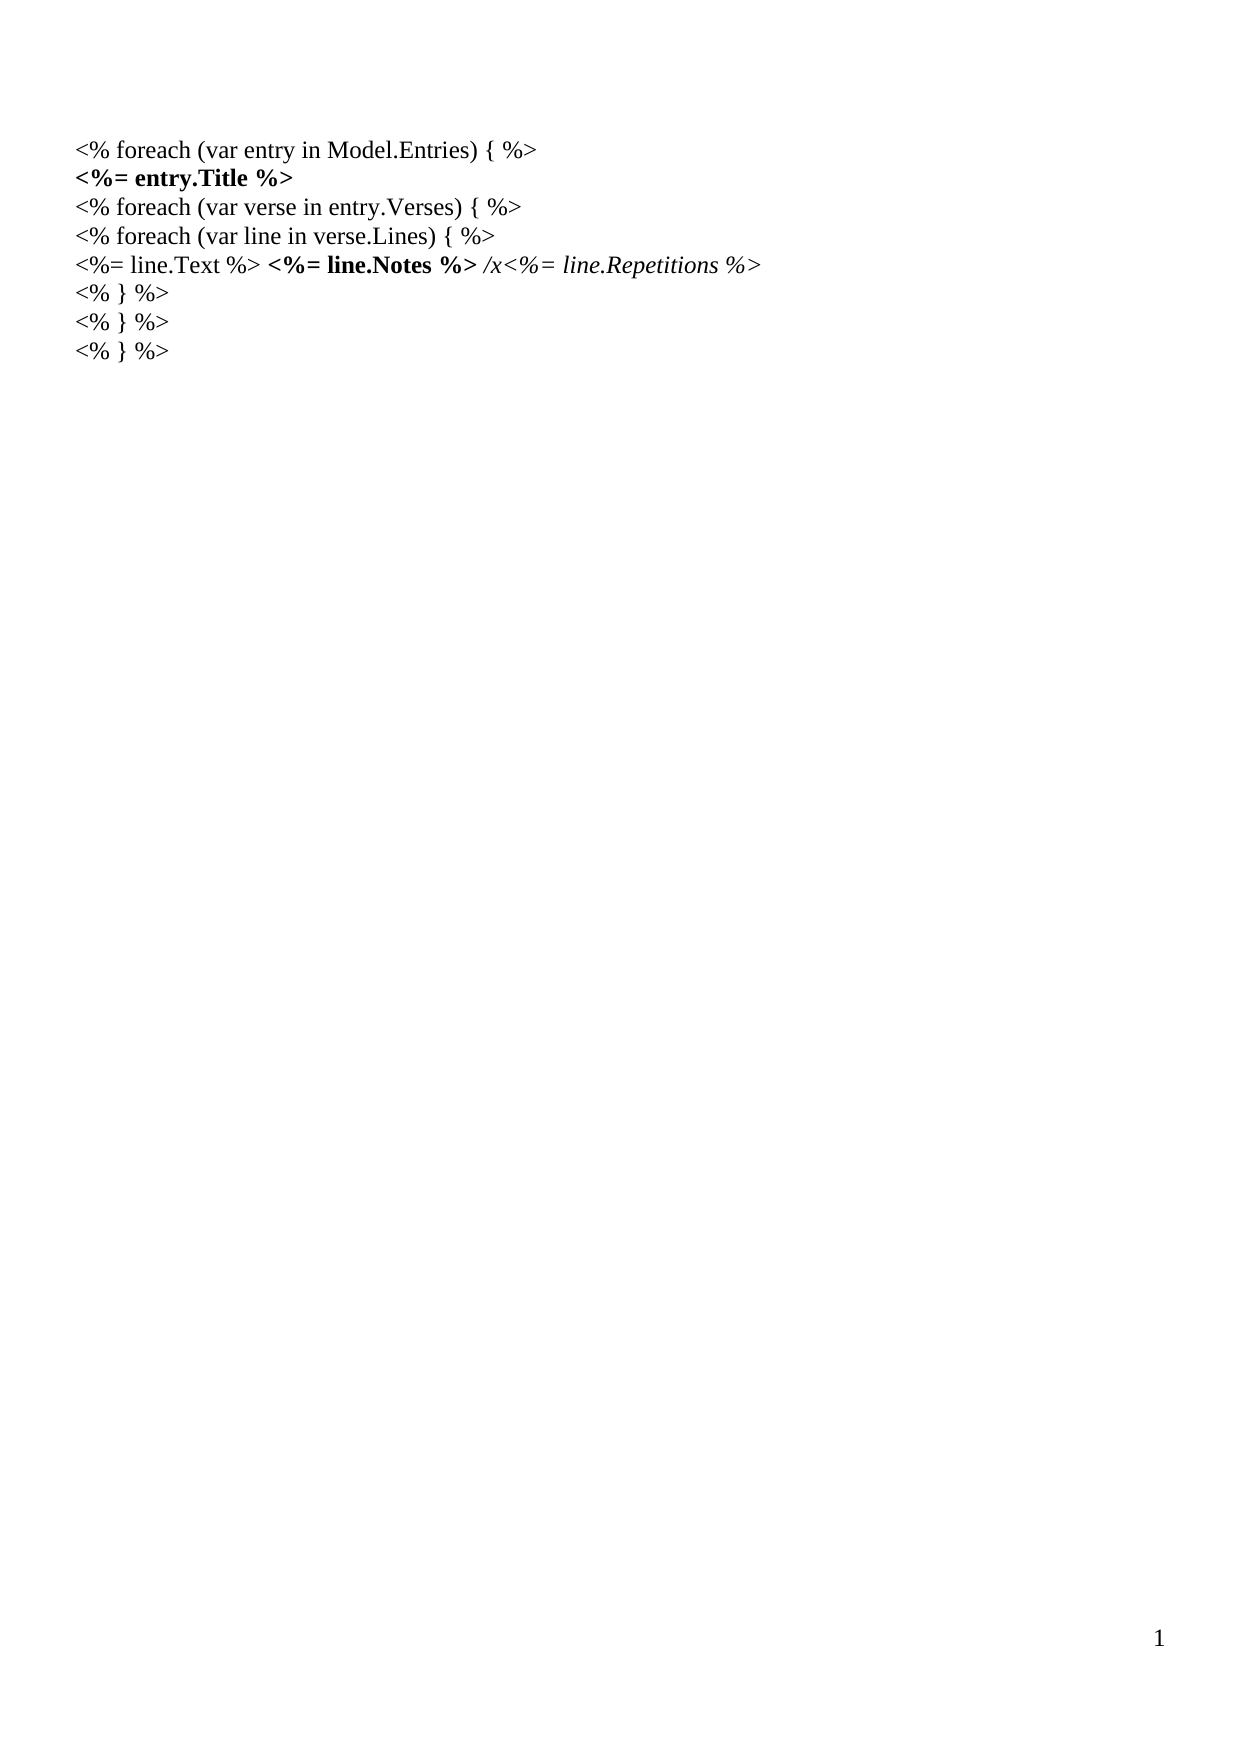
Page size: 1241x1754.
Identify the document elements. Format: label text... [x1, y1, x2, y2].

text <% foreach (var verse in entry.Verses) { %> [75, 192, 1165, 221]
text <% } %> [75, 336, 1165, 365]
text <% foreach (var entry in Model.Entries) { %> [75, 135, 1165, 163]
text <%= entry.Title %> [75, 163, 1165, 192]
text <%= line.Text %> <%= line.Notes %> /x<%= line.Repetitions %> [75, 250, 1165, 278]
text <% } %> [75, 307, 1165, 336]
text <% } %> [75, 278, 1165, 307]
text <% foreach (var line in verse.Lines) { %> [75, 221, 1165, 250]
